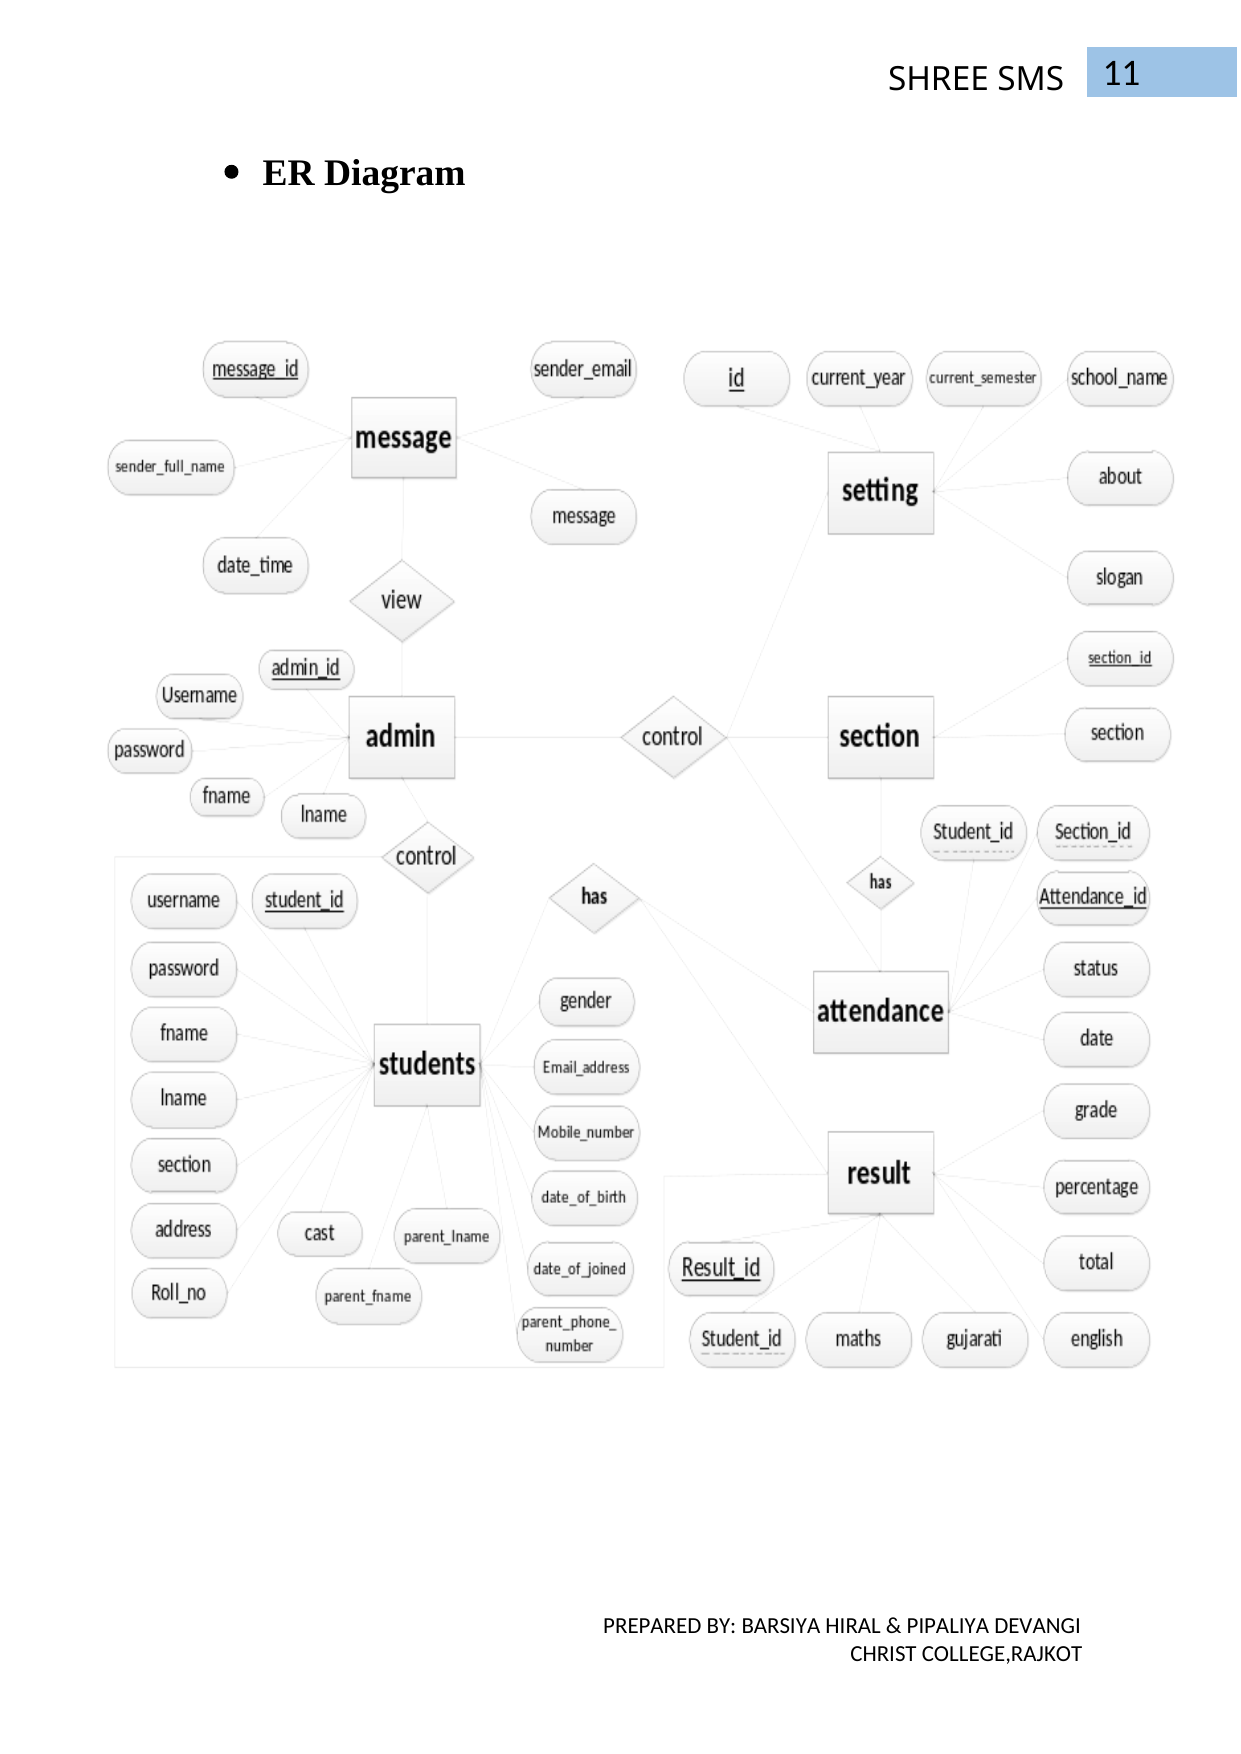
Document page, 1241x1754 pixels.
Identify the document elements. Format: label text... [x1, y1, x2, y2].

list ER Diagram [225, 150, 1090, 193]
